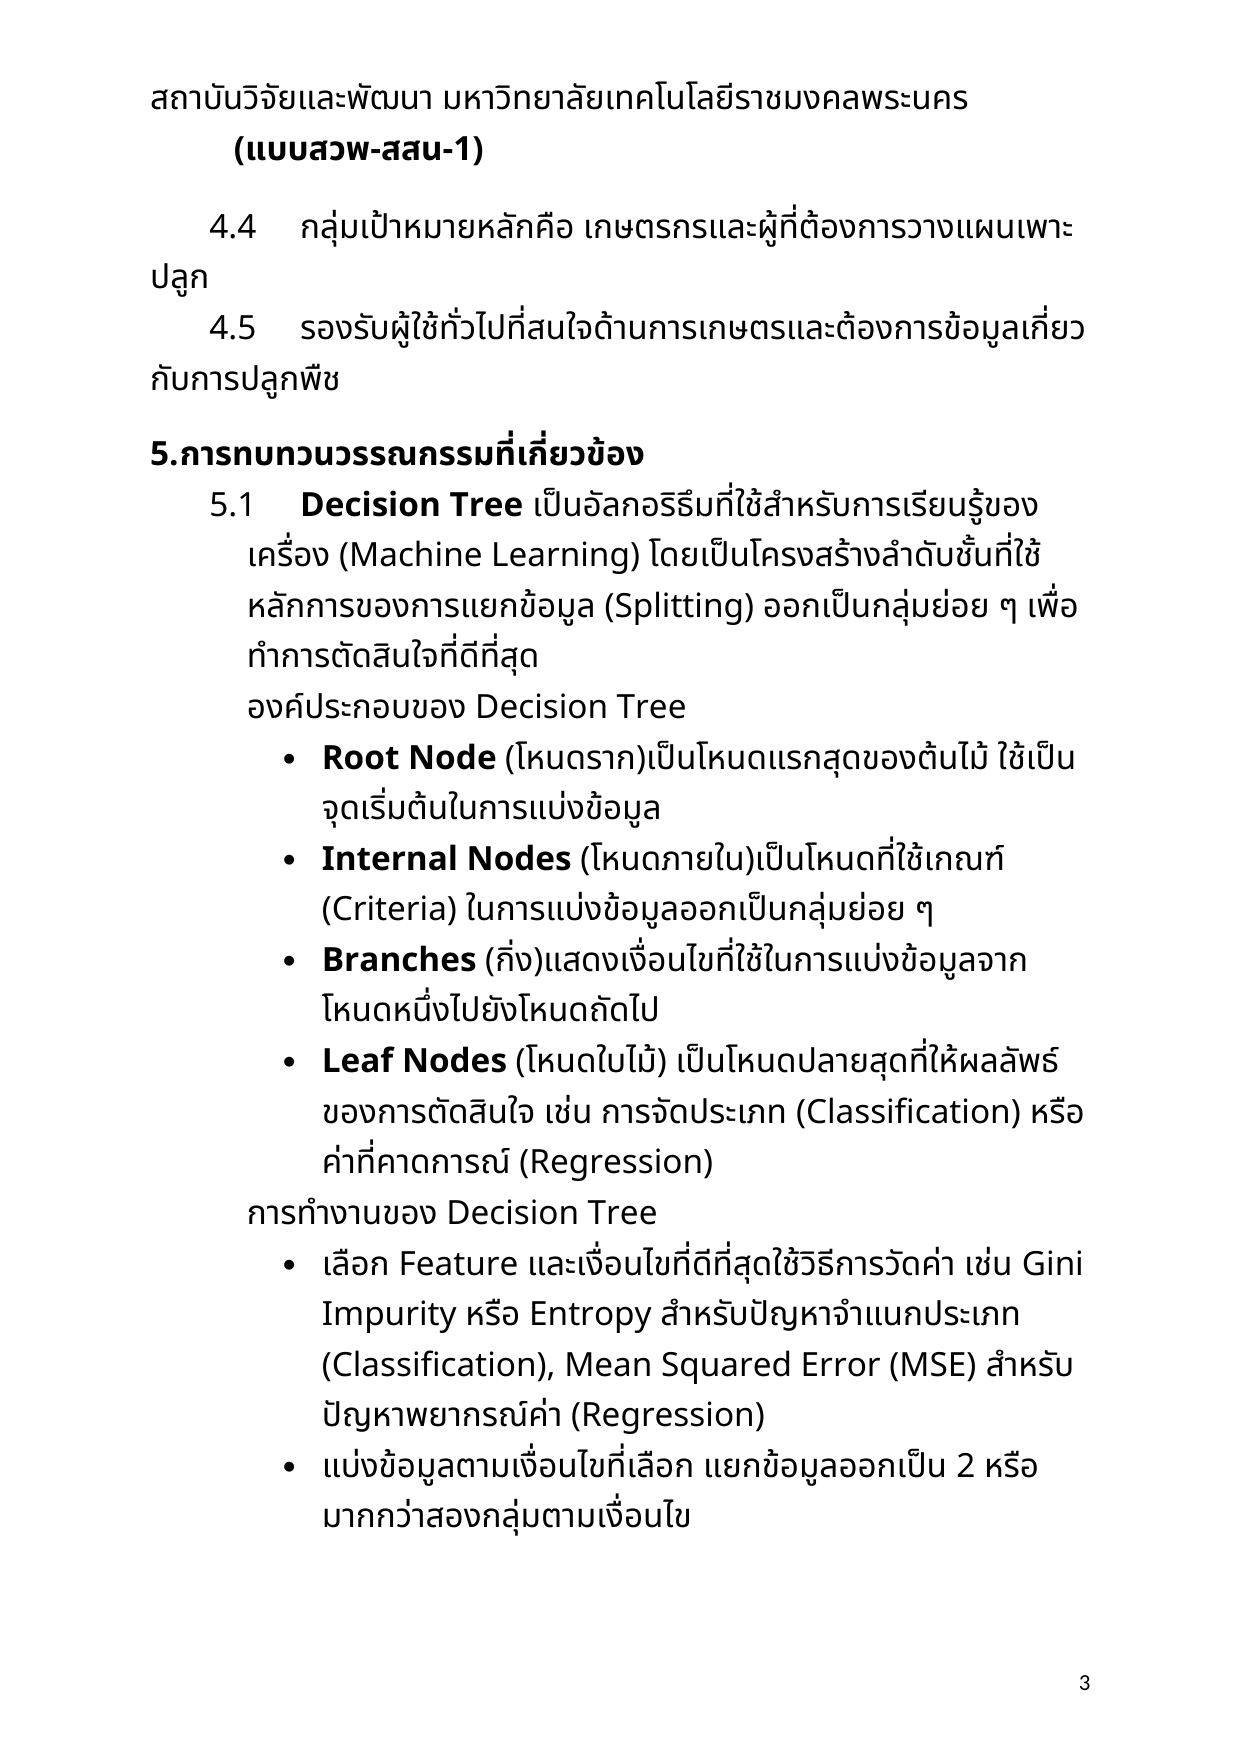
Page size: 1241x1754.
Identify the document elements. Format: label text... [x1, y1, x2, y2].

list แบ่งข้อมูลตามเงื่อนไขที่เลือก แยกข้อมูลออกเป็น 2 หรือมากกว่าสองกลุ่มตามเงื่อนไข [284, 1442, 1090, 1543]
list องค์ประกอบของ Decision Tree [247, 683, 1090, 733]
list การทบทวนวรรณกรรมที่เกี่ยวข้อง [150, 430, 1090, 481]
list Internal Nodes (โหนดภายใน)เป็นโหนดที่ใช้เกณฑ์ (Criteria) ในการแบ่งข้อมูลออกเป็นกลุ่มย่อย ๆ [284, 834, 1090, 936]
list Leaf Nodes (โหนดใบไม้) เป็นโหนดปลายสุดที่ให้ผลลัพธ์ของการตัดสินใจ เช่น การจัดประเภท (Classification) หรือ ค่าที่คาดการณ์ (Regression) [284, 1037, 1090, 1189]
list Root Node (โหนดราก)เป็นโหนดแรกสุดของต้นไม้ ใช้เป็นจุดเริ่มต้นในการแบ่งข้อมูล [284, 733, 1090, 834]
list การทำงานของ Decision Tree [247, 1189, 1090, 1239]
list Branches (กิ่ง)แสดงเงื่อนไขที่ใช้ในการแบ่งข้อมูลจากโหนดหนึ่งไปยังโหนดถัดไป [284, 936, 1090, 1037]
list Decision Tree เป็นอัลกอริธึมที่ใช้สำหรับการเรียนรู้ของเครื่อง (Machine Learning) โดยเป็นโครงสร้างลำดับชั้นที่ใช้หลักการของการแยกข้อมูล (Splitting) ออกเป็นกลุ่มย่อย ๆ เพื่อทำการตัดสินใจที่ดีที่สุด [209, 481, 1090, 683]
list เลือก Feature และเงื่อนไขที่ดีที่สุดใช้วิธีการวัดค่า เช่น Gini Impurity หรือ Entropy สำหรับปัญหาจำแนกประเภท (Classification), Mean Squared Error (MSE) สำหรับปัญหาพยากรณ์ค่า (Regression) [284, 1239, 1090, 1442]
list รองรับผู้ใช้ทั่วไปที่สนใจด้านการเกษตรและต้องการข้อมูลเกี่ยวกับการปลูกพืช [150, 304, 1090, 405]
list กลุ่มเป้าหมายหลักคือ เกษตรกรและผู้ที่ต้องการวางแผนเพาะปลูก [150, 203, 1090, 304]
